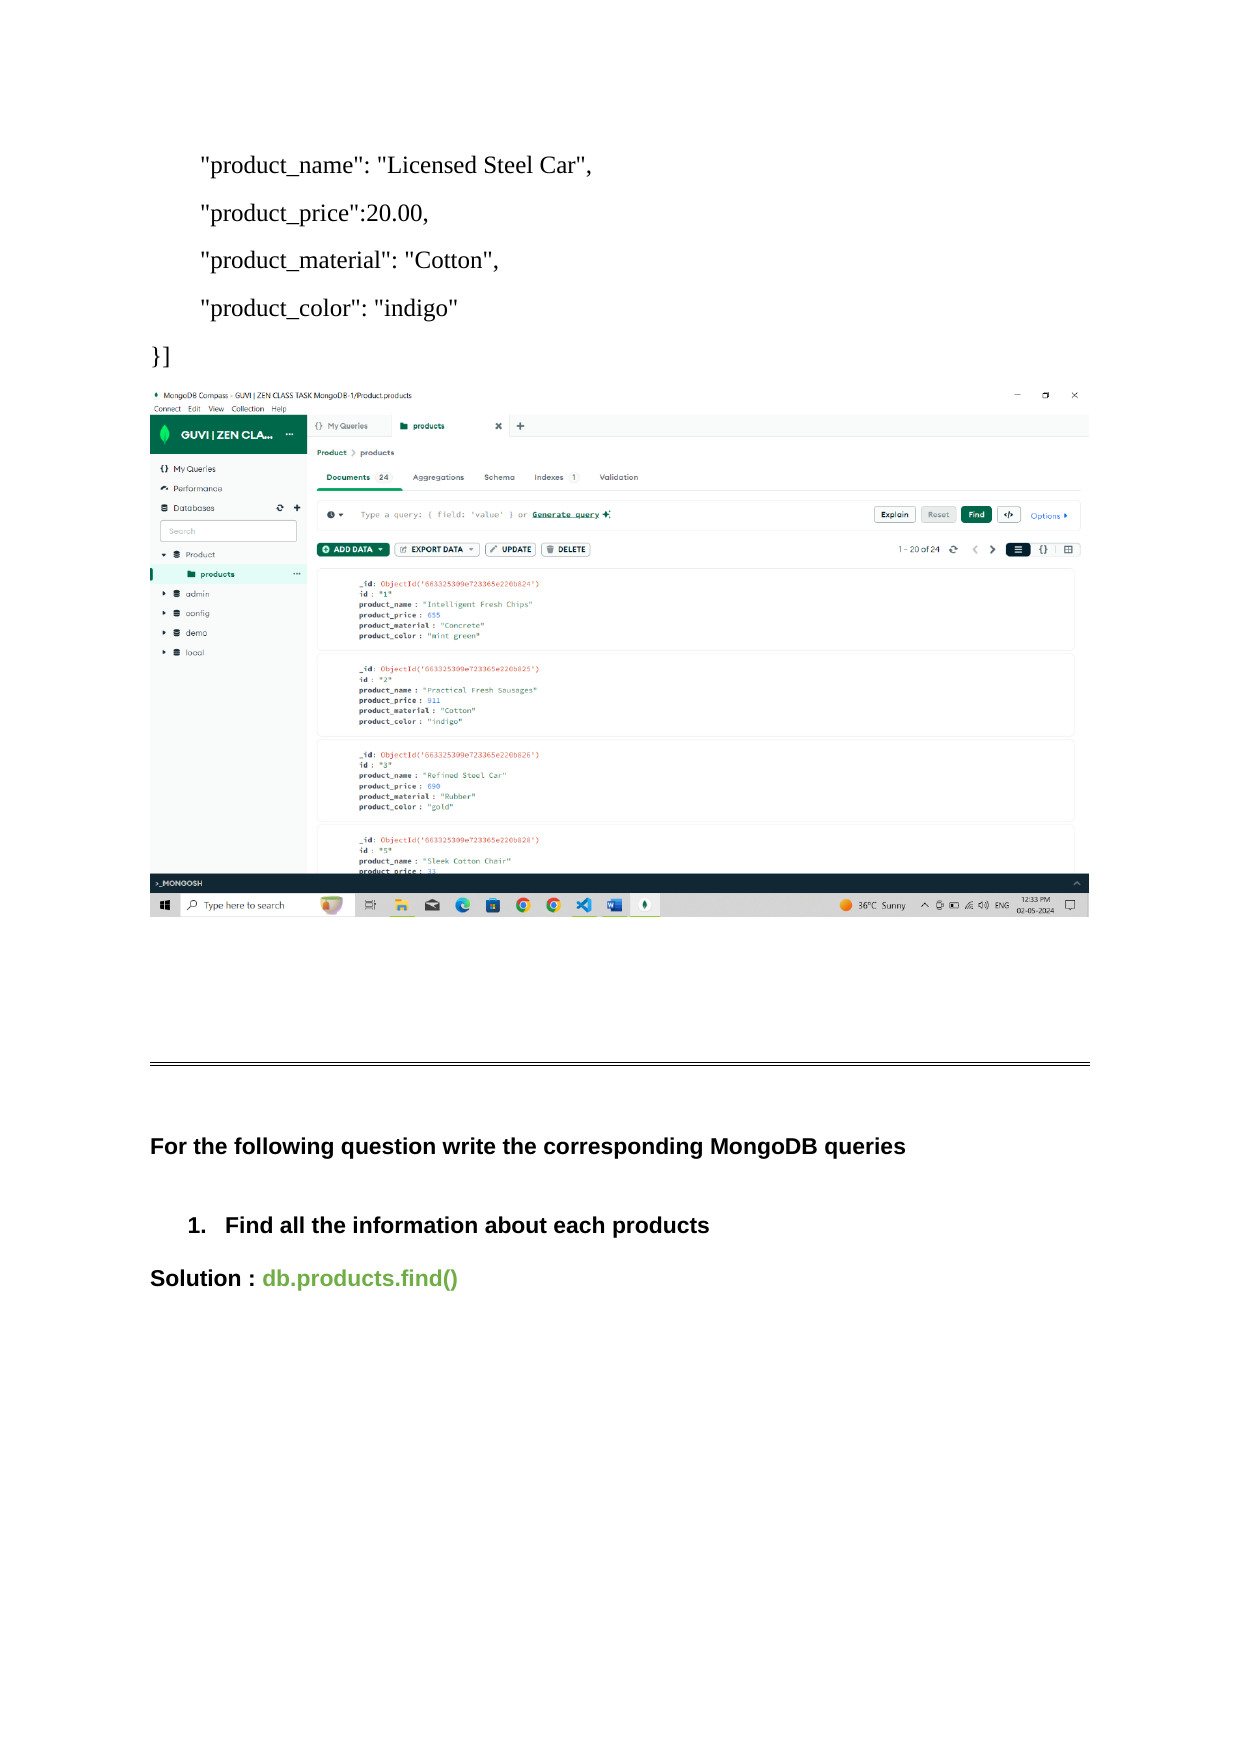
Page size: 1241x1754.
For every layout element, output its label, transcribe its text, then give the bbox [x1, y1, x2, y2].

text For the following question write the corresponding MongoDB queries [150, 1133, 1090, 1159]
text "product_color": "indigo" [150, 293, 1090, 322]
text "product_material": "Cotton", [150, 245, 1090, 274]
list Find all the information about each products [187, 1212, 1090, 1238]
text }] [150, 341, 1090, 369]
picture [150, 388, 1089, 917]
text Solution : db.products.find() [150, 1265, 1090, 1291]
text "product_price":20.00, [150, 198, 1090, 226]
text "product_name": "Licensed Steel Car", [150, 150, 1090, 179]
